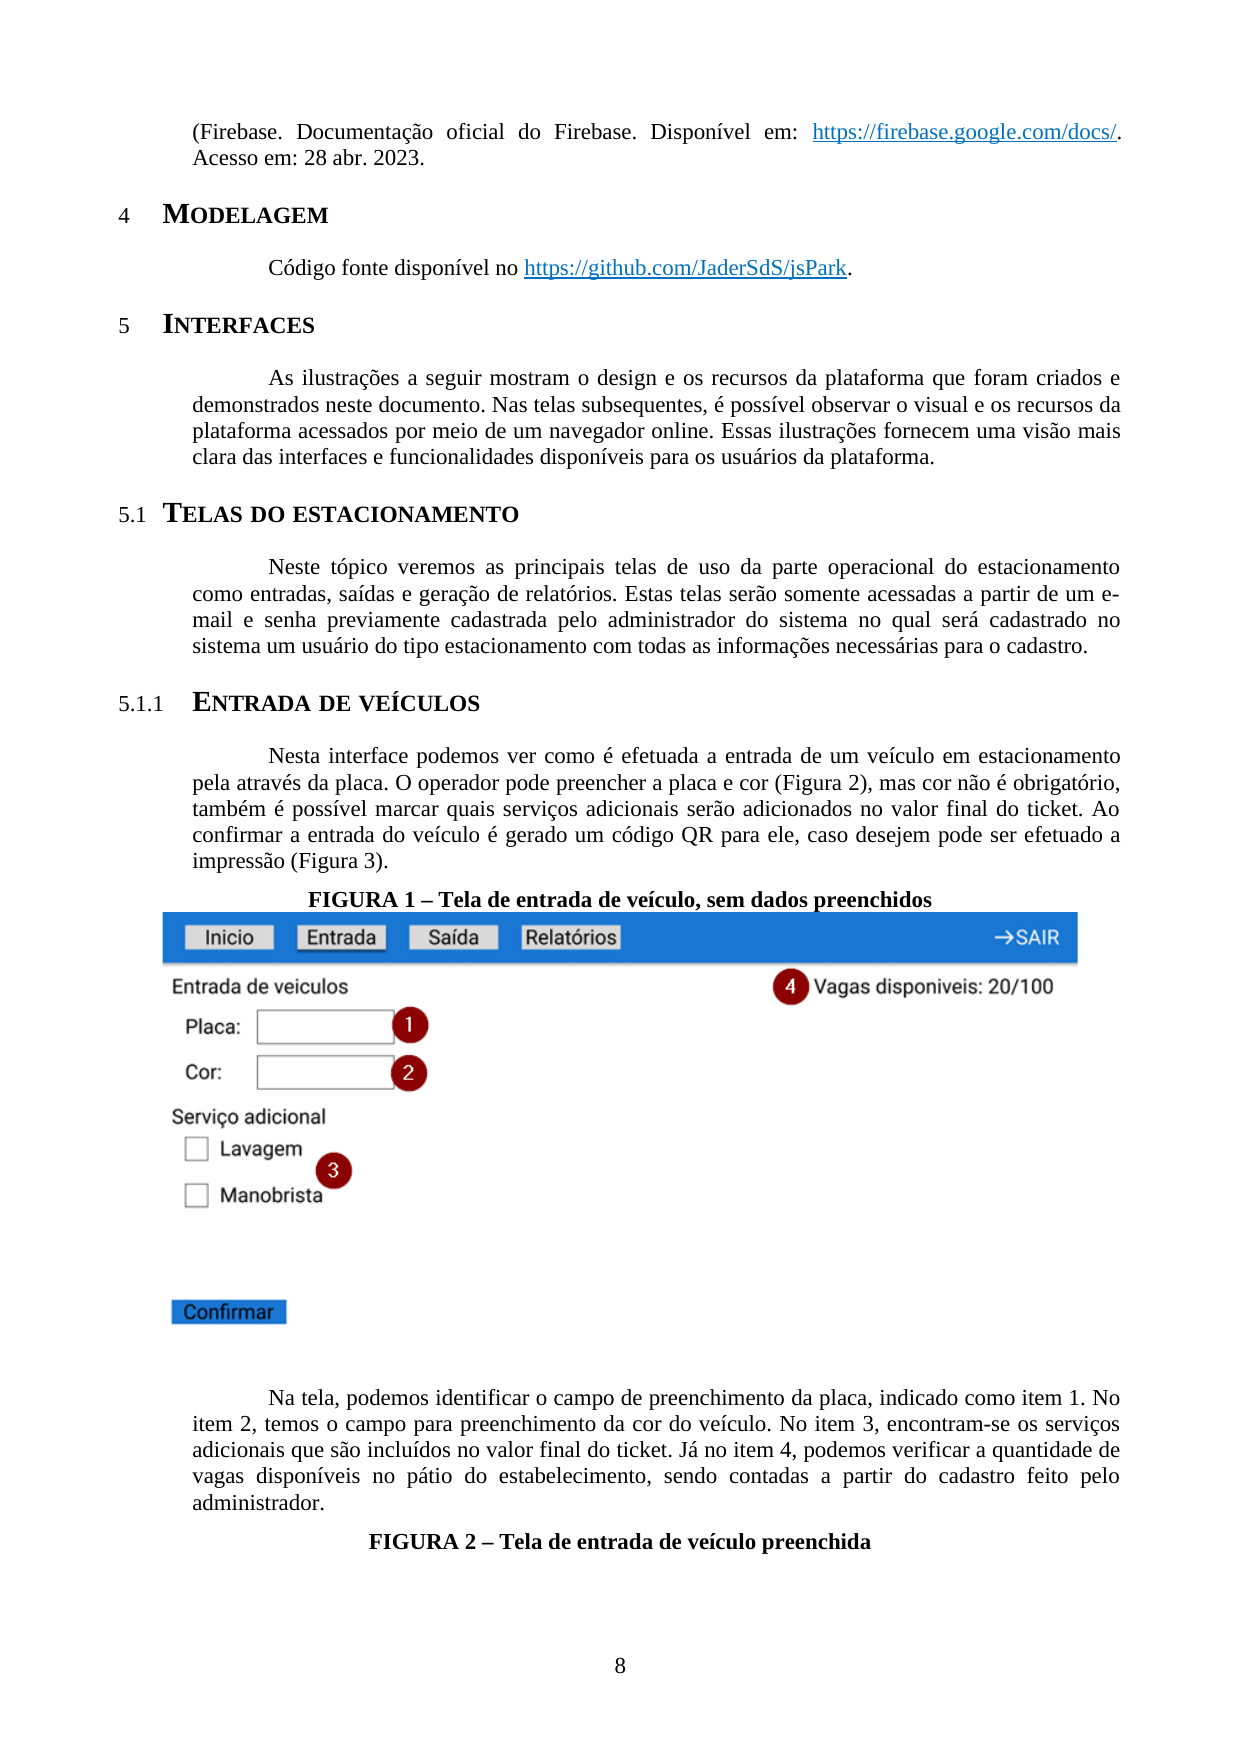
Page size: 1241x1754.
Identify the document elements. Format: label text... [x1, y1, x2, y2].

text FIGURA 2 – Tela de entrada de veículo preenchida [118, 1528, 1122, 1554]
text (Firebase. Documentação oficial do Firebase. Disponível em: https://firebase.google.com/docs/. Acesso em: 28 abr. 2023. [192, 118, 1122, 171]
text FIGURA 1 – Tela de entrada de veículo, sem dados preenchidos [118, 886, 1122, 913]
text Código fonte disponível no https://github.com/JaderSdS/jsPark. [192, 254, 1122, 281]
text As ilustrações a seguir mostram o design e os recursos da plataforma que foram criados e demonstrados neste documento. Nas telas subsequentes, é possível observar o visual e os recursos da plataforma acessados por meio de um navegador online. Essas ilustrações fornecem uma visão mais clara das interfaces e funcionalidades disponíveis para os usuários da plataforma. [192, 364, 1122, 470]
list Interfaces [118, 306, 1122, 339]
text Nesta interface podemos ver como é efetuada a entrada de um veículo em estacionamento pela através da placa. O operador pode preencher a placa e cor (Figura 2), mas cor não é obrigatório, também é possível marcar quais serviços adicionais serão adicionados no valor final do ticket. Ao confirmar a entrada do veículo é gerado um código QR para ele, caso desejem pode ser efetuado a impressão (Figura 3). [192, 742, 1122, 874]
list Entrada de veículos [118, 684, 1122, 717]
text Na tela, podemos identificar o campo de preenchimento da placa, indicado como item 1. No item 2, temos o campo para preenchimento da cor do veículo. No item 3, encontram-se os serviços adicionais que são incluídos no valor final do ticket. Já no item 4, podemos verificar a quantidade de vagas disponíveis no pátio do estabelecimento, sendo contadas a partir do cadastro feito pelo administrador. [192, 1383, 1122, 1515]
picture [162, 912, 1078, 1359]
list Telas do estacionamento [118, 495, 1122, 528]
list Modelagem [118, 196, 1122, 229]
text Neste tópico veremos as principais telas de uso da parte operacional do estacionamento como entradas, saídas e geração de relatórios. Estas telas serão somente acessadas a partir de um e-mail e senha previamente cadastrada pelo administrador do sistema no qual será cadastrado no sistema um usuário do tipo estacionamento com todas as informações necessárias para o cadastro. [192, 553, 1122, 659]
